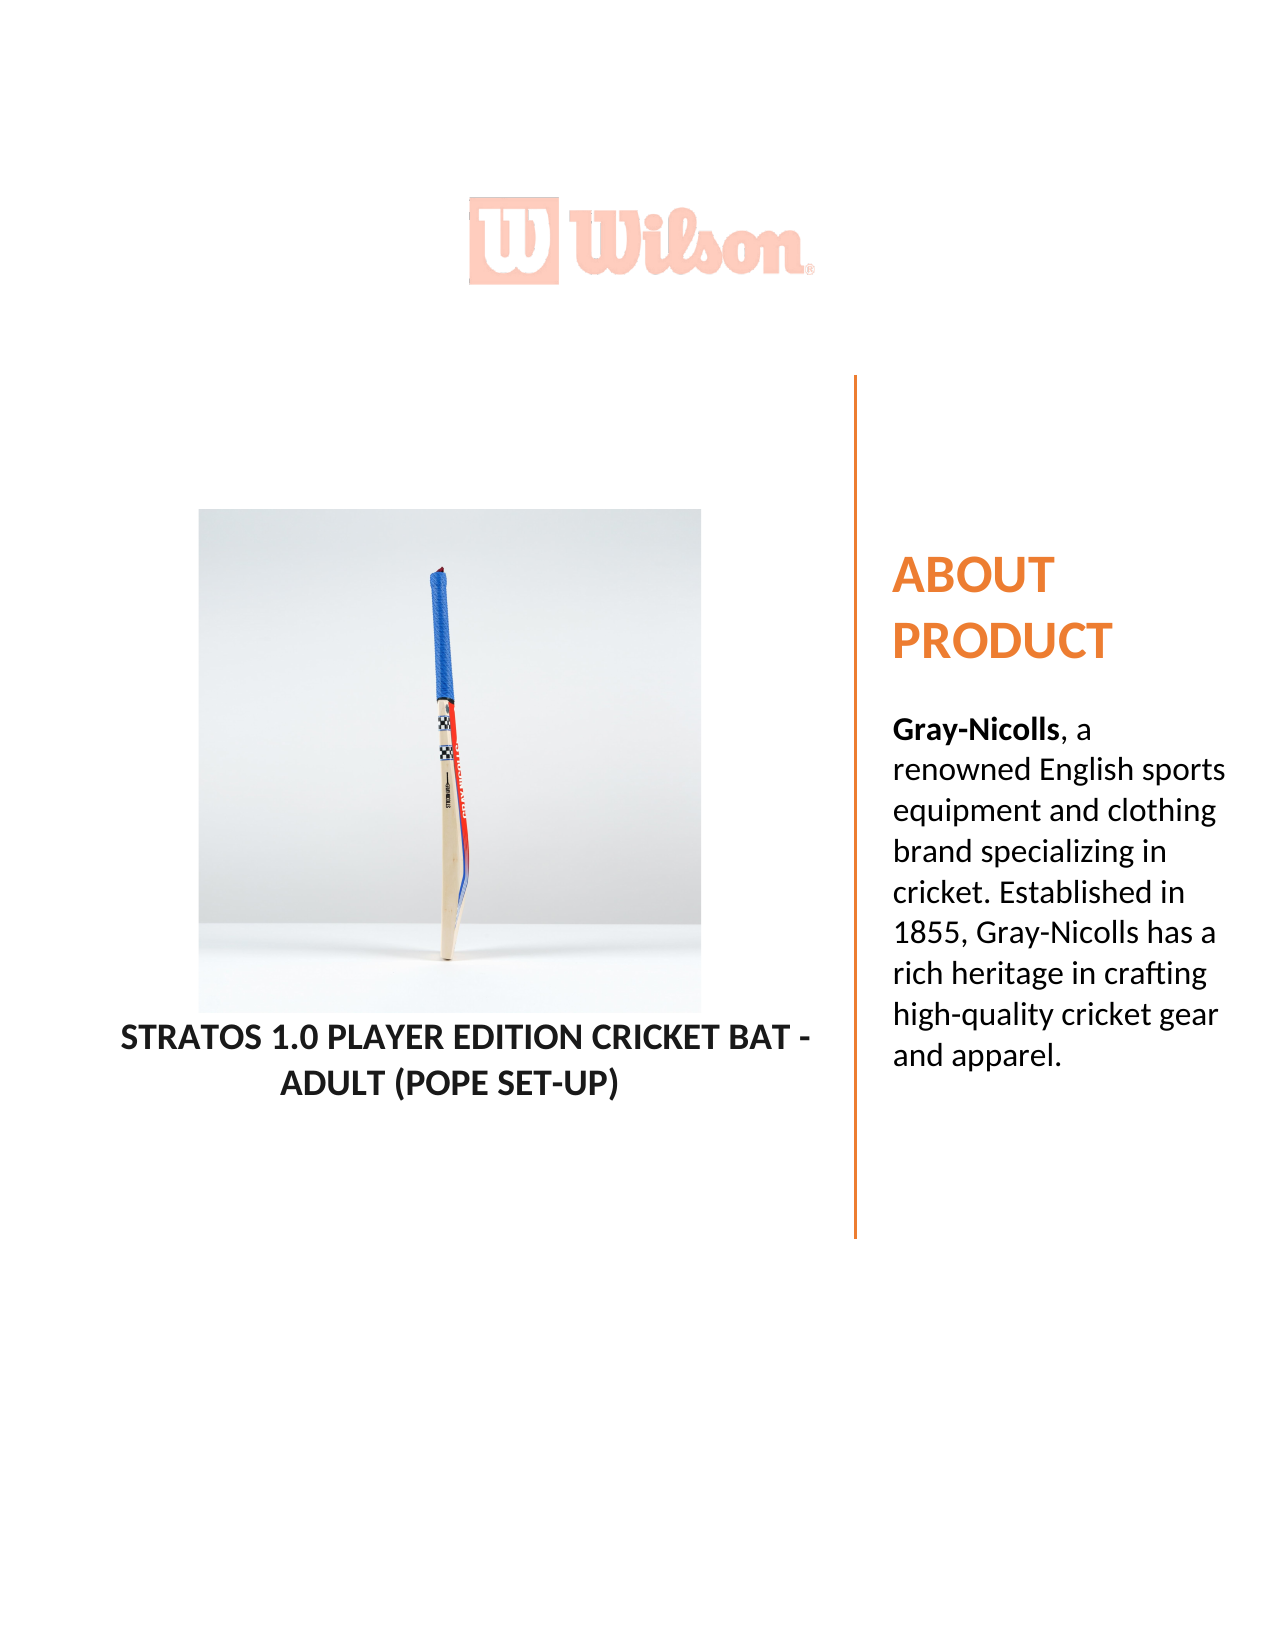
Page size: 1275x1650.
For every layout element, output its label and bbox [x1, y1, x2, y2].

picture [198, 509, 702, 1013]
